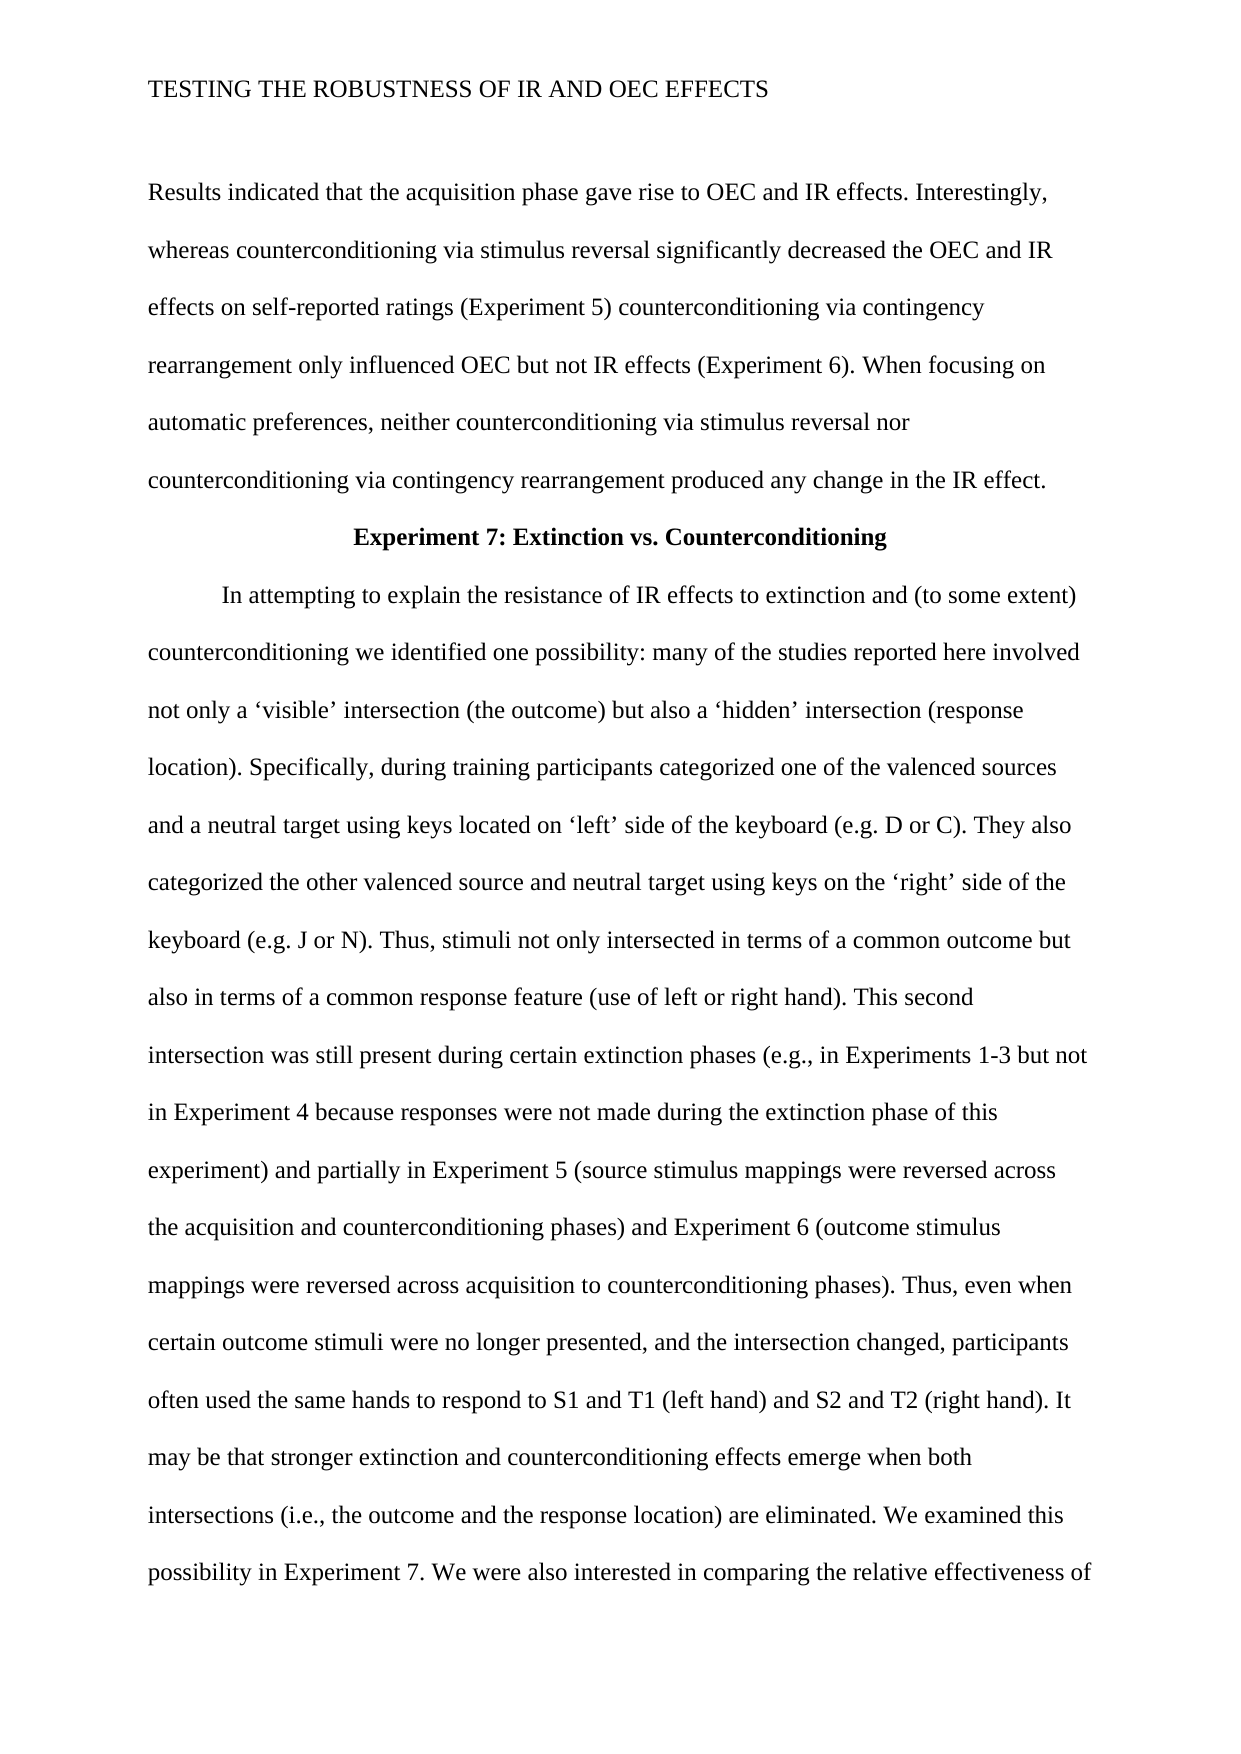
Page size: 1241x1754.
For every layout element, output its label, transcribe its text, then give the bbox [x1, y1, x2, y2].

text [148, 177, 1093, 493]
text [148, 580, 1093, 1586]
text Experiment 7: Extinction vs. Counterconditioning [148, 522, 1093, 551]
